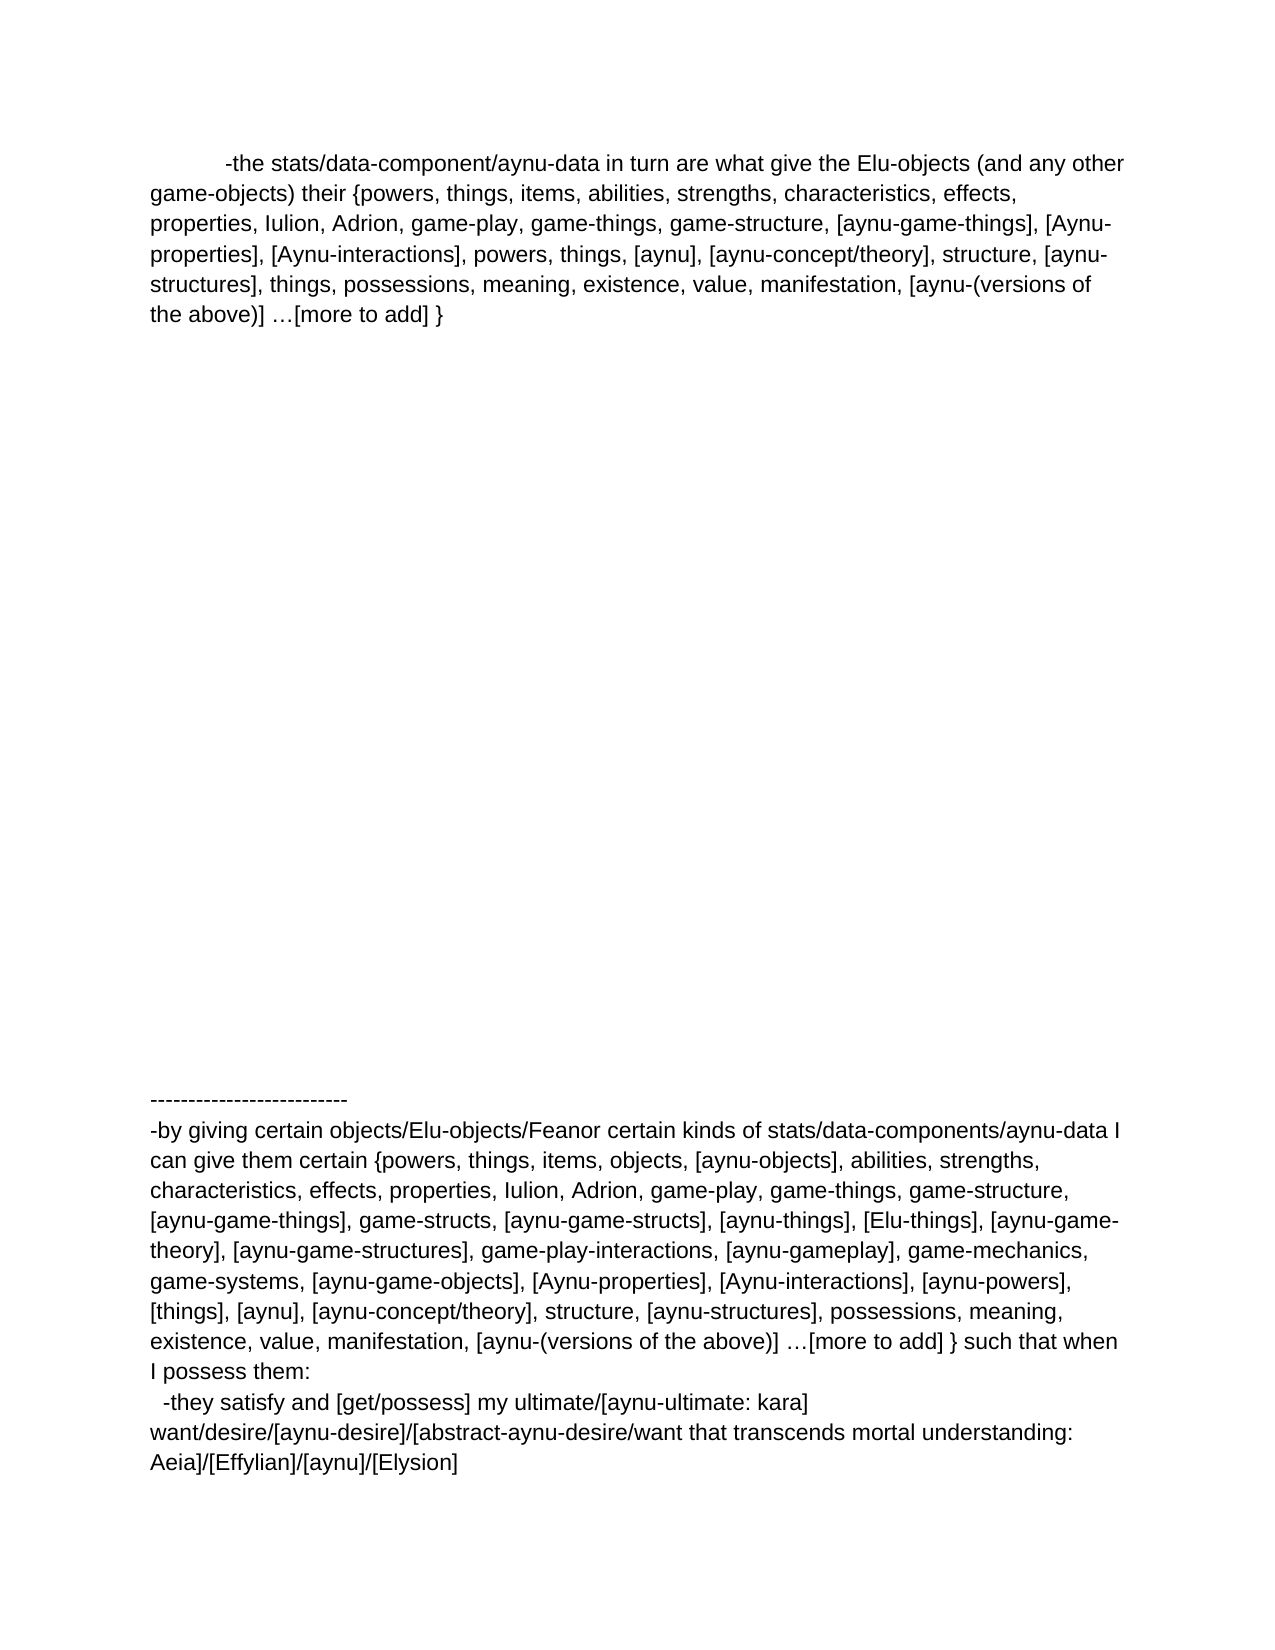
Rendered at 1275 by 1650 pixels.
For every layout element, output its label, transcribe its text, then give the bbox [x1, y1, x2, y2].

text -the stats/data-component/aynu-data in turn are what give the Elu-objects (and any other game-objects) their {powers, things, items, abilities, strengths, characteristics, effects, properties, Iulion, Adrion, game-play, game-things, game-structure, [aynu-game-things], [Aynu-properties], [Aynu-interactions], powers, things, [aynu], [aynu-concept/theory], structure, [aynu-structures], things, possessions, meaning, existence, value, manifestation, [aynu-(versions of the above)] …[more to add] } [150, 150, 1125, 327]
text -by giving certain objects/Elu-objects/Feanor certain kinds of stats/data-components/aynu-data I can give them certain {powers, things, items, objects, [aynu-objects], abilities, strengths, characteristics, effects, properties, Iulion, Adrion, game-play, game-things, game-structure, [aynu-game-things], game-structs, [aynu-game-structs], [aynu-things], [Elu-things], [aynu-game-theory], [aynu-game-structures], game-play-interactions, [aynu-gameplay], game-mechanics, game-systems, [aynu-game-objects], [Aynu-properties], [Aynu-interactions], [aynu-powers], [things], [aynu], [aynu-concept/theory], structure, [aynu-structures], possessions, meaning, existence, value, manifestation, [aynu-(versions of the above)] …[more to add] } such that when I possess them: [150, 1117, 1125, 1385]
text -------------------------- [150, 1086, 1125, 1113]
text -they satisfy and [get/possess] my ultimate/[aynu-ultimate: kara] want/desire/[aynu-desire]/[abstract-aynu-desire/want that transcends mortal understanding: Aeia]/[Effylian]/[aynu]/[Elysion] [150, 1388, 1125, 1475]
